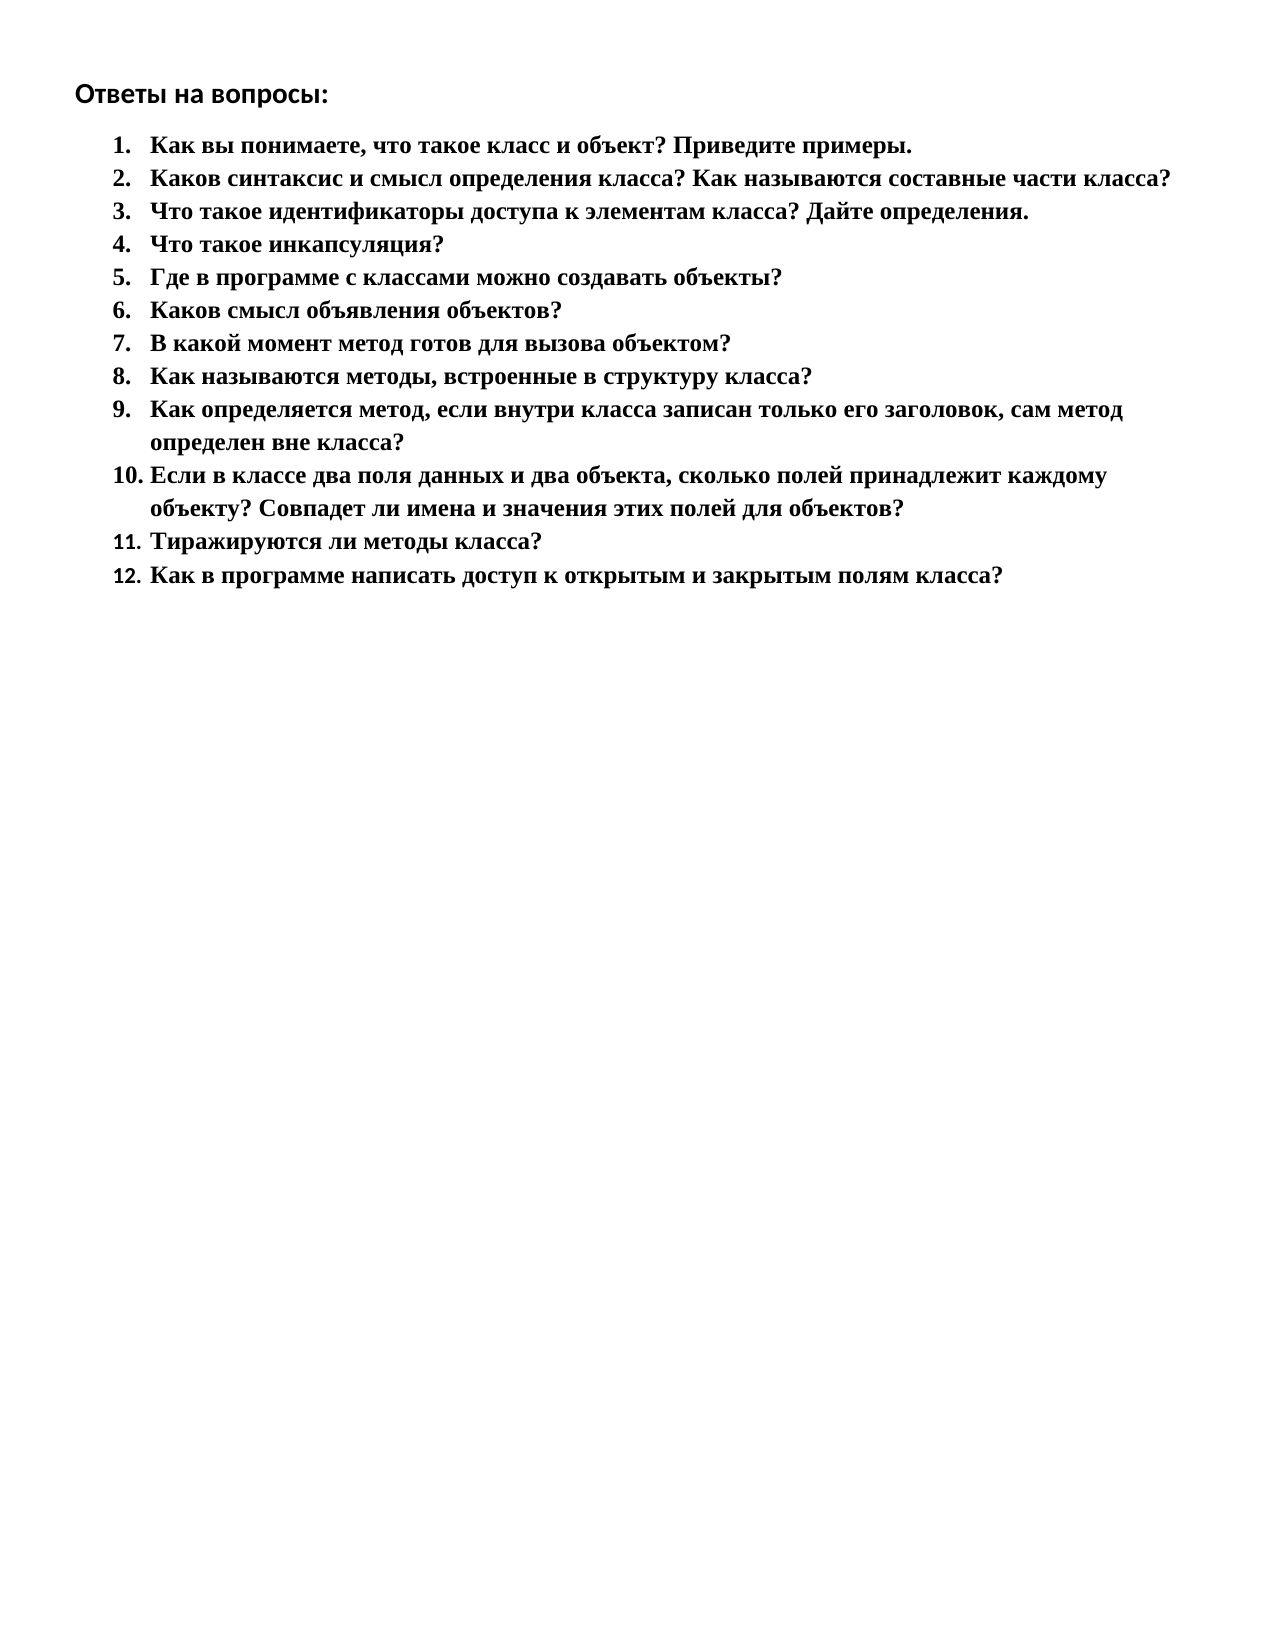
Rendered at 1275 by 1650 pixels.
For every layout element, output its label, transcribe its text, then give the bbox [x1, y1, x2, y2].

list В какой момент метод готов для вызова объектом? [112, 328, 1200, 357]
list Как вы понимаете, что такое класс и объект? Приведите примеры. [112, 130, 1200, 159]
list Тиражируются ли методы класса? [112, 526, 1200, 555]
list Каков синтаксис и смысл определения класса? Как называются составные части класса? [112, 163, 1200, 192]
list Как в программе написать доступ к открытым и закрытым полям класса? [112, 560, 1200, 589]
text Ответы на вопросы: [75, 75, 1200, 111]
list Если в классе два поля данных и два объекта, сколько полей принадлежит каждому объекту? Совпадет ли имена и значения этих полей для объектов? [112, 460, 1200, 522]
list Что такое идентификаторы доступа к элементам класса? Дайте определения. [112, 196, 1200, 225]
list Где в программе с классами можно создавать объекты? [112, 262, 1200, 291]
list Как называются методы, встроенные в структуру класса? [112, 361, 1200, 390]
list Что такое инкапсуляция? [112, 229, 1200, 258]
list Каков смысл объявления объектов? [112, 295, 1200, 324]
list Как определяется метод, если внутри класса записан только его заголовок, сам метод определен вне класса? [112, 394, 1200, 456]
